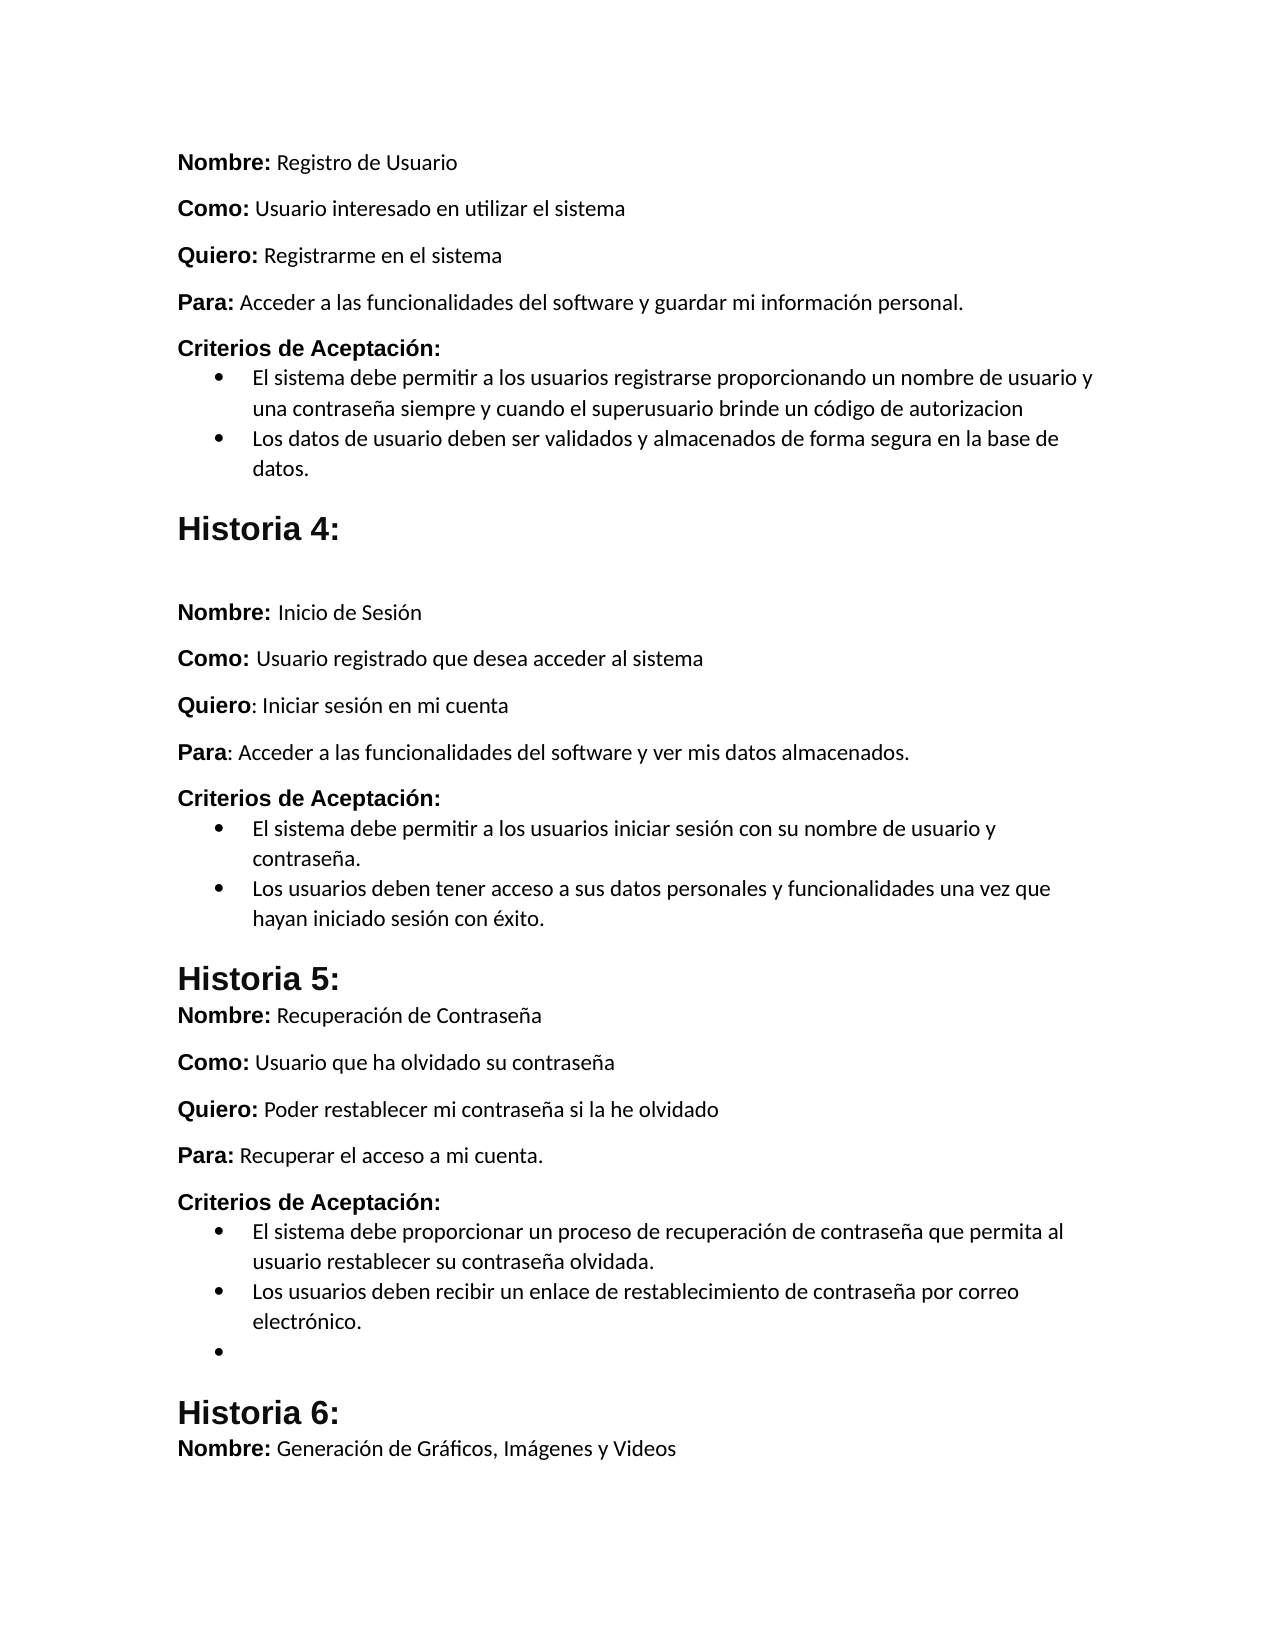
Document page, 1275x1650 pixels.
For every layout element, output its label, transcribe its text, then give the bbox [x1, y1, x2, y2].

subtitle Historia 6: [177, 1393, 1098, 1431]
list El sistema debe proporcionar un proceso de recuperación de contraseña que permita al usuario restablecer su contraseña olvidada. [215, 1217, 1098, 1275]
text Nombre: Inicio de Sesión [177, 598, 1098, 626]
text Nombre: Registro de Usuario [177, 148, 1098, 176]
text Como: Usuario que ha olvidado su contraseña [177, 1048, 1098, 1076]
text Nombre: Recuperación de Contraseña [177, 1001, 1098, 1029]
subtitle Criterios de Aceptación: [177, 335, 1098, 361]
text Nombre: Generación de Gráficos, Imágenes y Videos [177, 1434, 1098, 1462]
subtitle Criterios de Aceptación: [177, 785, 1098, 812]
text Quiero: Poder restablecer mi contraseña si la he olvidado [177, 1095, 1098, 1123]
list El sistema debe permitir a los usuarios registrarse proporcionando un nombre de usuario y una contraseña siempre y cuando el superusuario brinde un código de autorizacion [215, 363, 1098, 422]
list Los usuarios deben tener acceso a sus datos personales y funcionalidades una vez que hayan iniciado sesión con éxito. [215, 874, 1098, 932]
subtitle Historia 5: [177, 959, 1098, 998]
list Los datos de usuario deben ser validados y almacenados de forma segura en la base de datos. [215, 424, 1098, 482]
text Quiero: Registrarme en el sistema [177, 241, 1098, 269]
list Los usuarios deben recibir un enlace de restablecimiento de contraseña por correo electrónico. [215, 1277, 1098, 1336]
text Para: Acceder a las funcionalidades del software y ver mis datos almacenados. [177, 738, 1098, 766]
text Como: Usuario registrado que desea acceder al sistema [177, 644, 1098, 673]
text Quiero: Iniciar sesión en mi cuenta [177, 691, 1098, 719]
text Para: Recuperar el acceso a mi cuenta. [177, 1142, 1098, 1169]
list El sistema debe permitir a los usuarios iniciar sesión con su nombre de usuario y contraseña. [215, 814, 1098, 872]
text Como: Usuario interesado en utilizar el sistema [177, 194, 1098, 222]
text Para: Acceder a las funcionalidades del software y guardar mi información personal. [177, 288, 1098, 316]
subtitle Historia 4: [177, 509, 1098, 548]
subtitle Criterios de Aceptación: [177, 1188, 1098, 1215]
